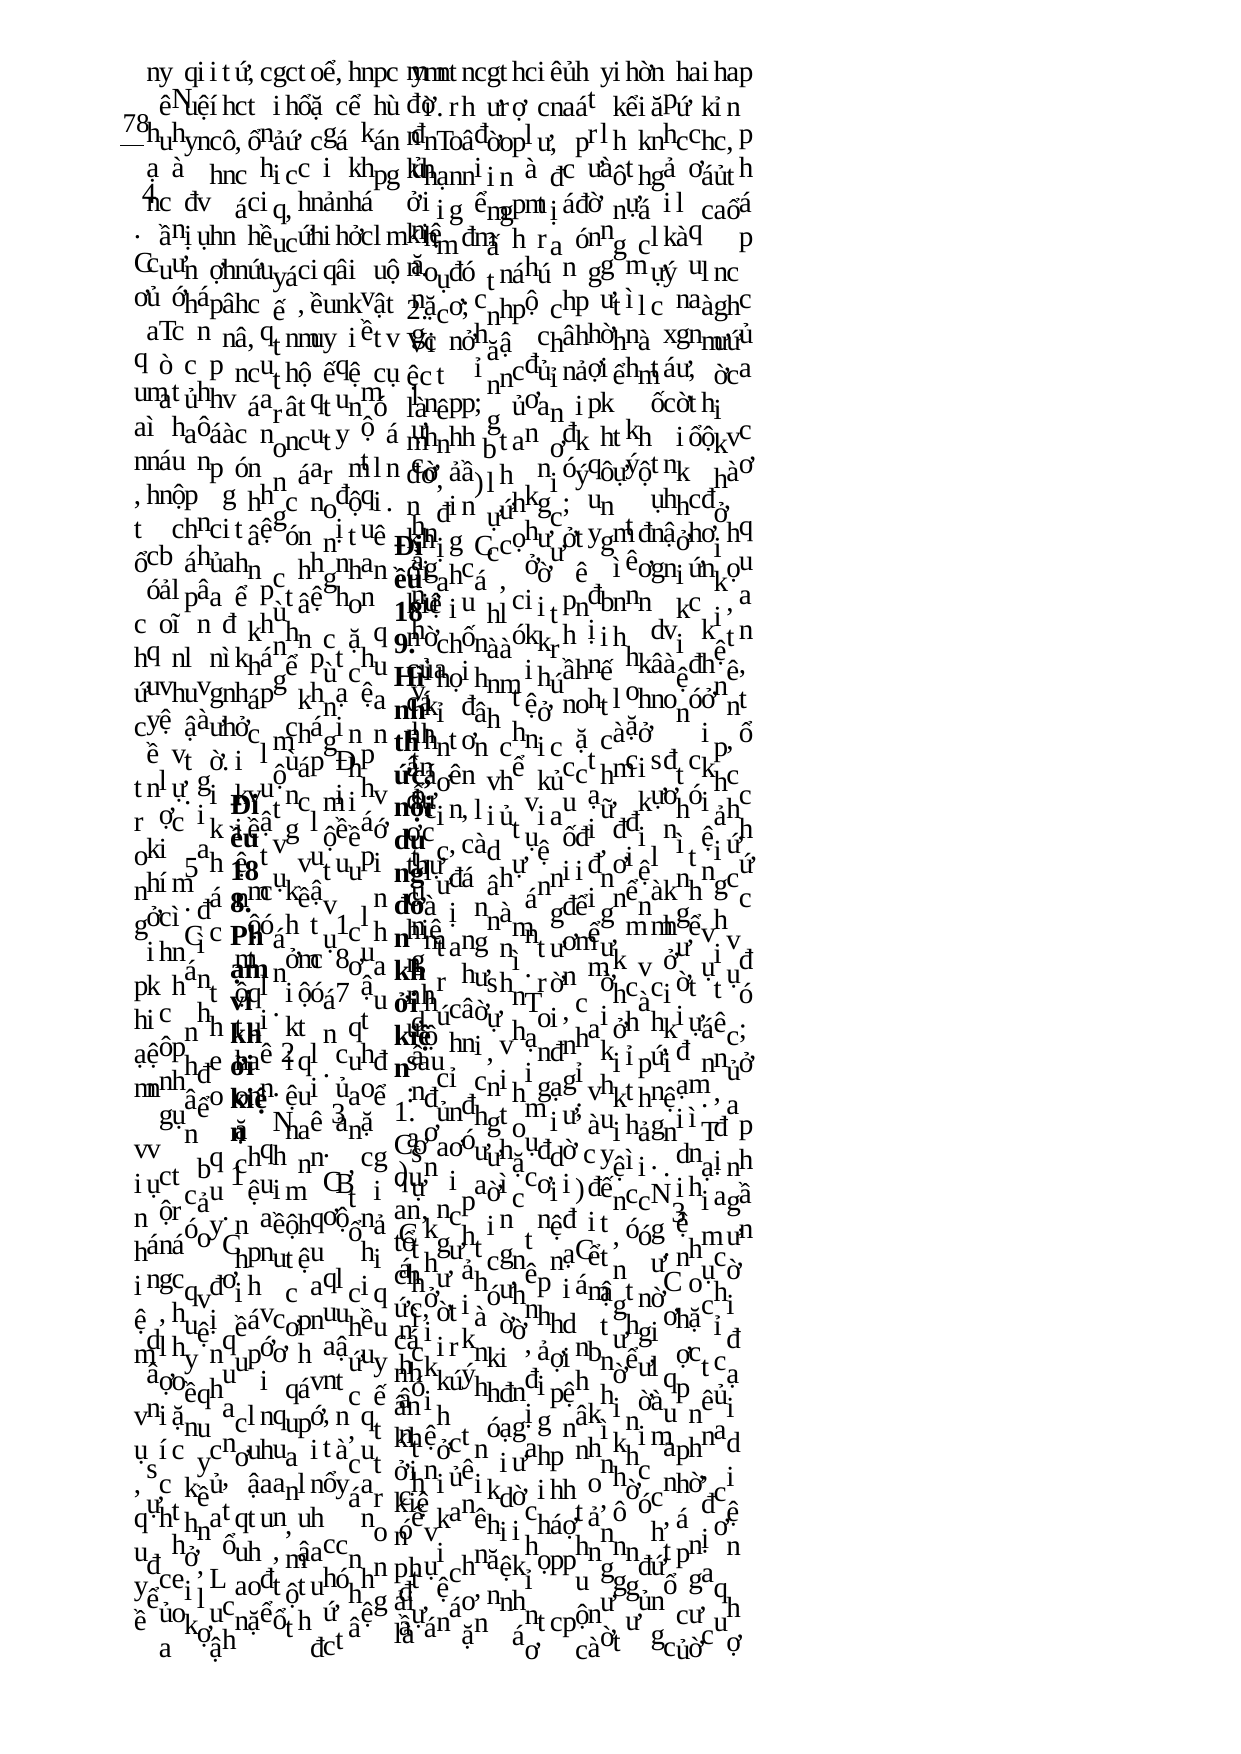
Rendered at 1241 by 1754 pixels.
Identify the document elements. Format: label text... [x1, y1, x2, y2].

table_header 78 [120, 109, 144, 145]
